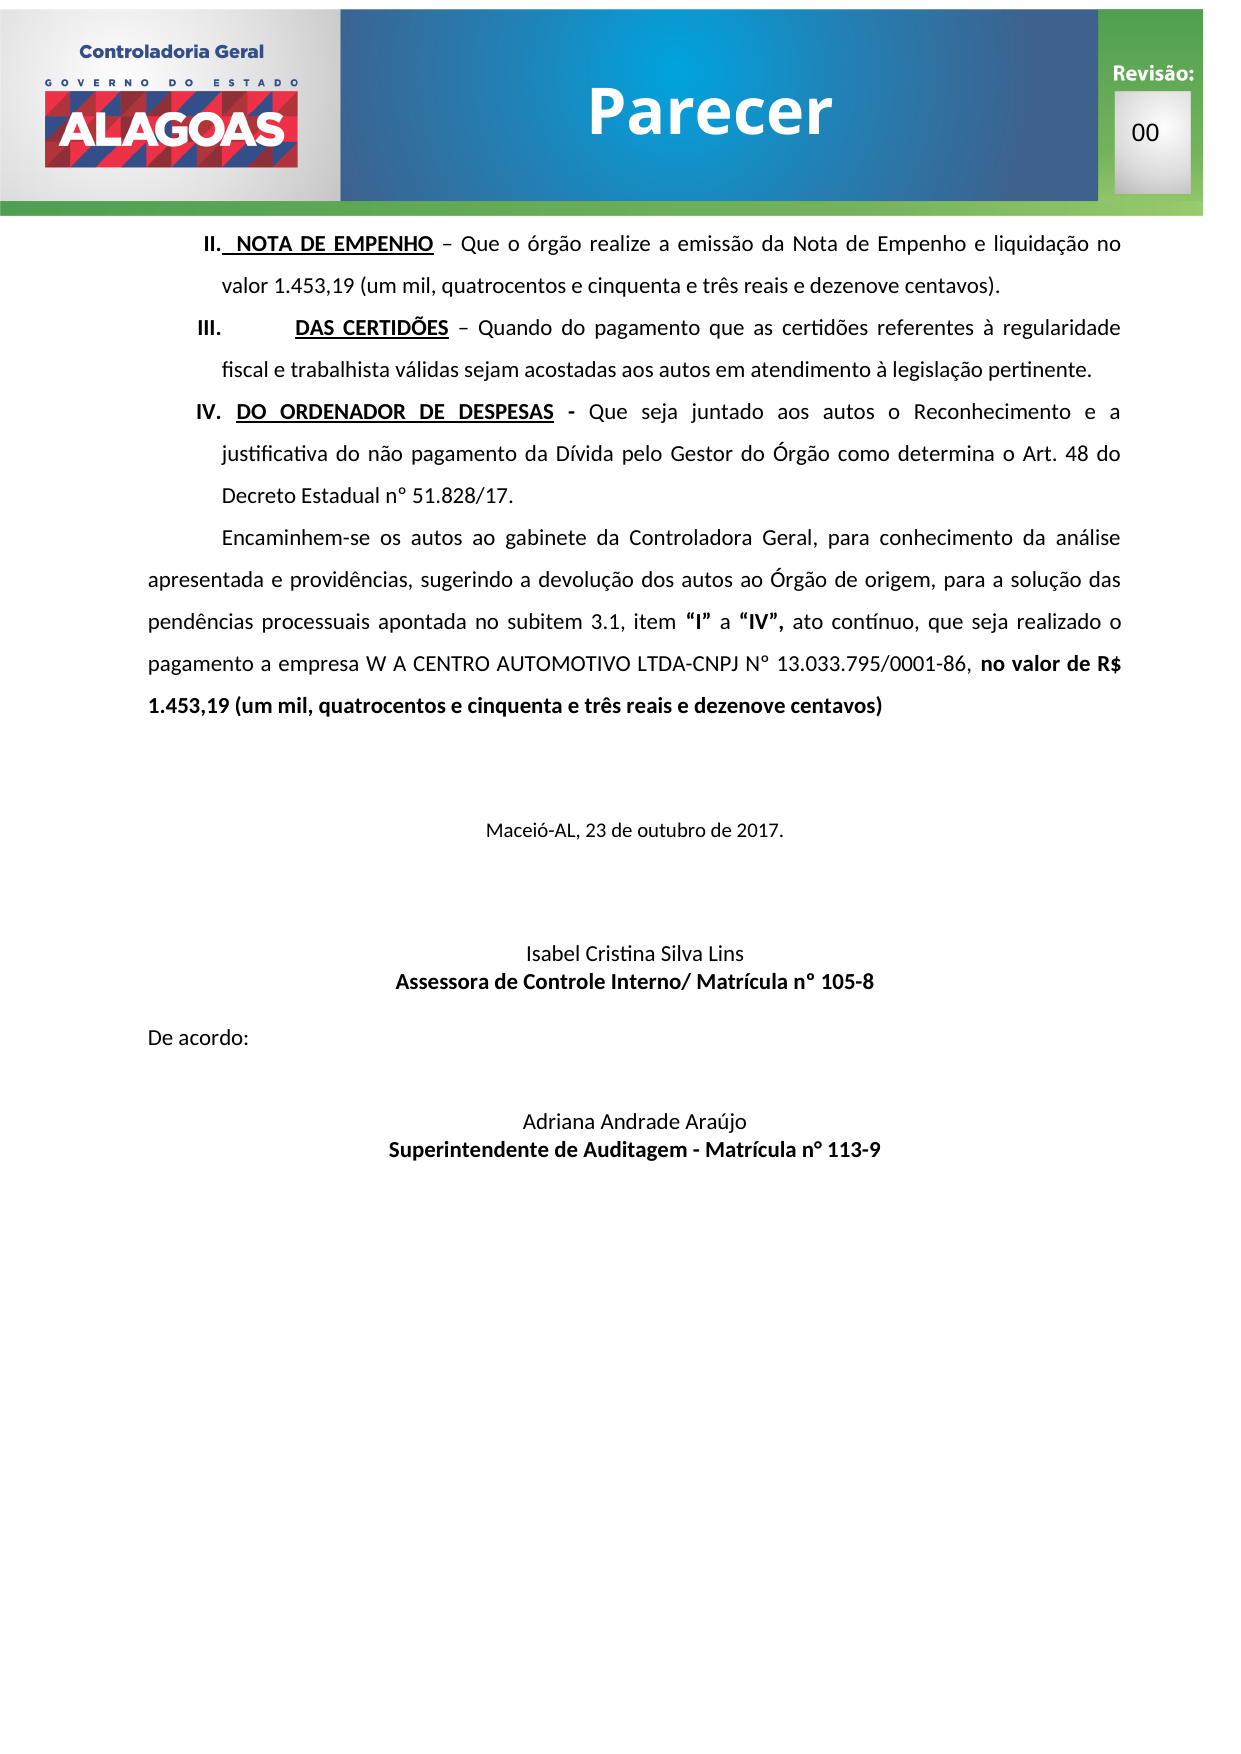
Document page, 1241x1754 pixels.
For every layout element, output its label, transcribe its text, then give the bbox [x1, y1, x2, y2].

text Superintendente de Auditagem - Matrícula n° 113-9 [148, 1135, 1122, 1163]
list NOTA DE EMPENHO – Que o órgão realize a emissão da Nota de Empenho e liquidação no valor 1.453,19 (um mil, quatrocentos e cinquenta e três reais e dezenove centavos). [222, 177, 1122, 299]
list DAS CERTIDÕES – Quando do pagamento que as certidões referentes à regularidade fiscal e trabalhista válidas sejam acostadas aos autos em atendimento à legislação pertinente. [222, 313, 1122, 383]
text Isabel Cristina Silva Lins [148, 939, 1122, 967]
text Encaminhem-se os autos ao gabinete da Controladora Geral, para conhecimento da análise apresentada e providências, sugerindo a devolução dos autos ao Órgão de origem, para a solução das pendências processuais apontada no subitem 3.1, item “I” a “IV”, ato contínuo, que seja realizado o pagamento a empresa W A CENTRO AUTOMOTIVO LTDA-CNPJ Nº 13.033.795/0001-86, no valor de R$ 1.453,19 (um mil, quatrocentos e cinquenta e três reais e dezenove centavos) [148, 523, 1122, 719]
list DO ORDENADOR DE DESPESAS - Que seja juntado aos autos o Reconhecimento e a justificativa do não pagamento da Dívida pelo Gestor do Órgão como determina o Art. 48 do Decreto Estadual nº 51.828/17. [222, 397, 1122, 509]
text De acordo: [148, 1023, 1122, 1051]
text Adriana Andrade Araújo [148, 1107, 1122, 1135]
text Maceió-AL, 23 de outubro de 2017. [148, 817, 1122, 842]
text Assessora de Controle Interno/ Matrícula nº 105-8 [148, 967, 1122, 995]
picture [0, 9, 1204, 216]
